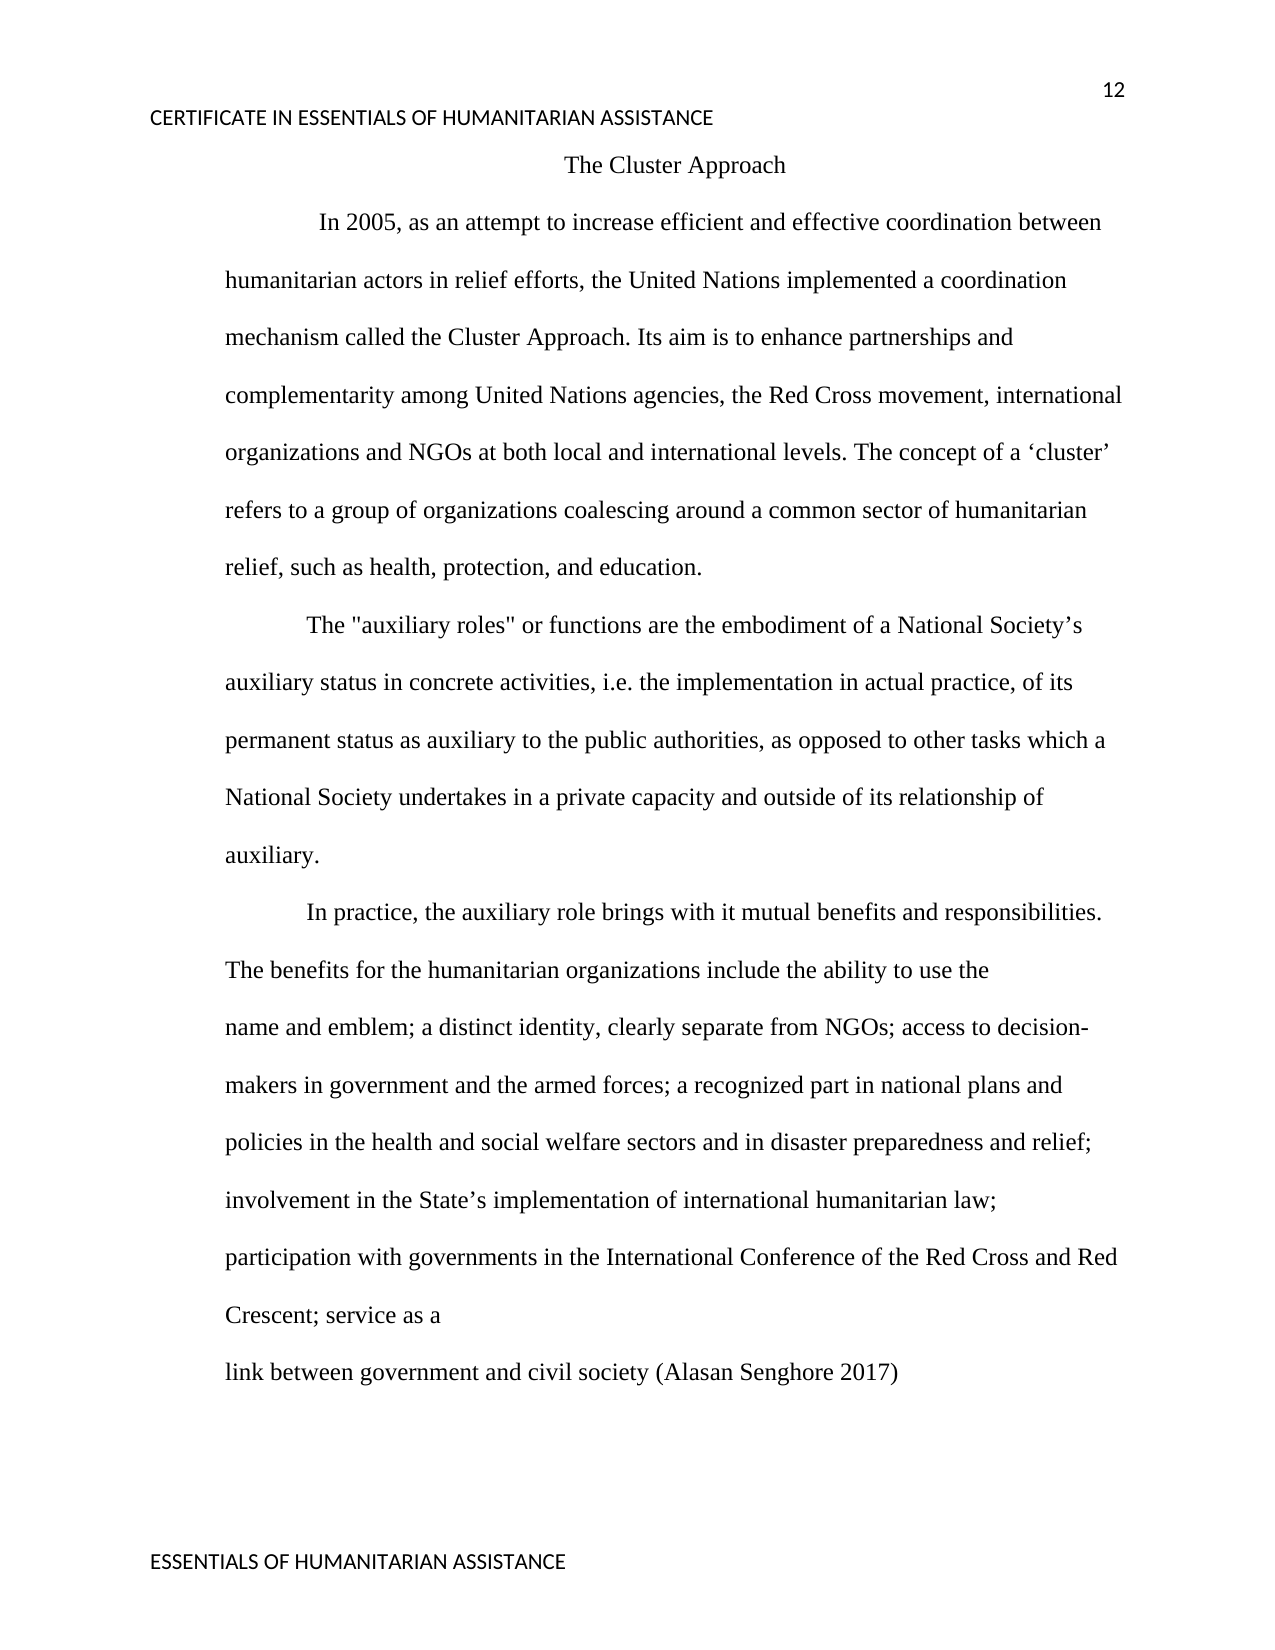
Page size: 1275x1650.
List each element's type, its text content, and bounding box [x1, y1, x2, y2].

list The benefits for the humanitarian organizations include the ability to use the [225, 955, 1125, 984]
list The "auxiliary roles" or functions are the embodiment of a National Society’s auxiliary status in concrete activities, i.e. the implementation in actual practice, of its permanent status as auxiliary to the public authorities, as opposed to other tasks which a National Society undertakes in a private capacity and outside of its relationship of auxiliary. [225, 610, 1125, 869]
list name and emblem; a distinct identity, clearly separate from NGOs; access to decision-makers in government and the armed forces; a recognized part in national plans and policies in the health and social welfare sectors and in disaster preparedness and relief; involvement in the State’s implementation of international humanitarian law; participation with governments in the International Conference of the Red Cross and Red Crescent; service as a [225, 1012, 1125, 1329]
list link between government and civil society (Alasan Senghore 2017) [225, 1357, 1125, 1386]
list In 2005, as an attempt to increase efficient and effective coordination between humanitarian actors in relief efforts, the United Nations implemented a coordination mechanism called the Cluster Approach. Its aim is to enhance partnerships and complementarity among United Nations agencies, the Red Cross movement, international organizations and NGOs at both local and international levels. The concept of a ‘cluster’ refers to a group of organizations coalescing around a common sector of humanitarian relief, such as health, protection, and education. [225, 207, 1125, 581]
list In practice, the auxiliary role brings with it mutual benefits and responsibilities. [225, 897, 1125, 926]
list The Cluster Approach [225, 150, 1125, 179]
